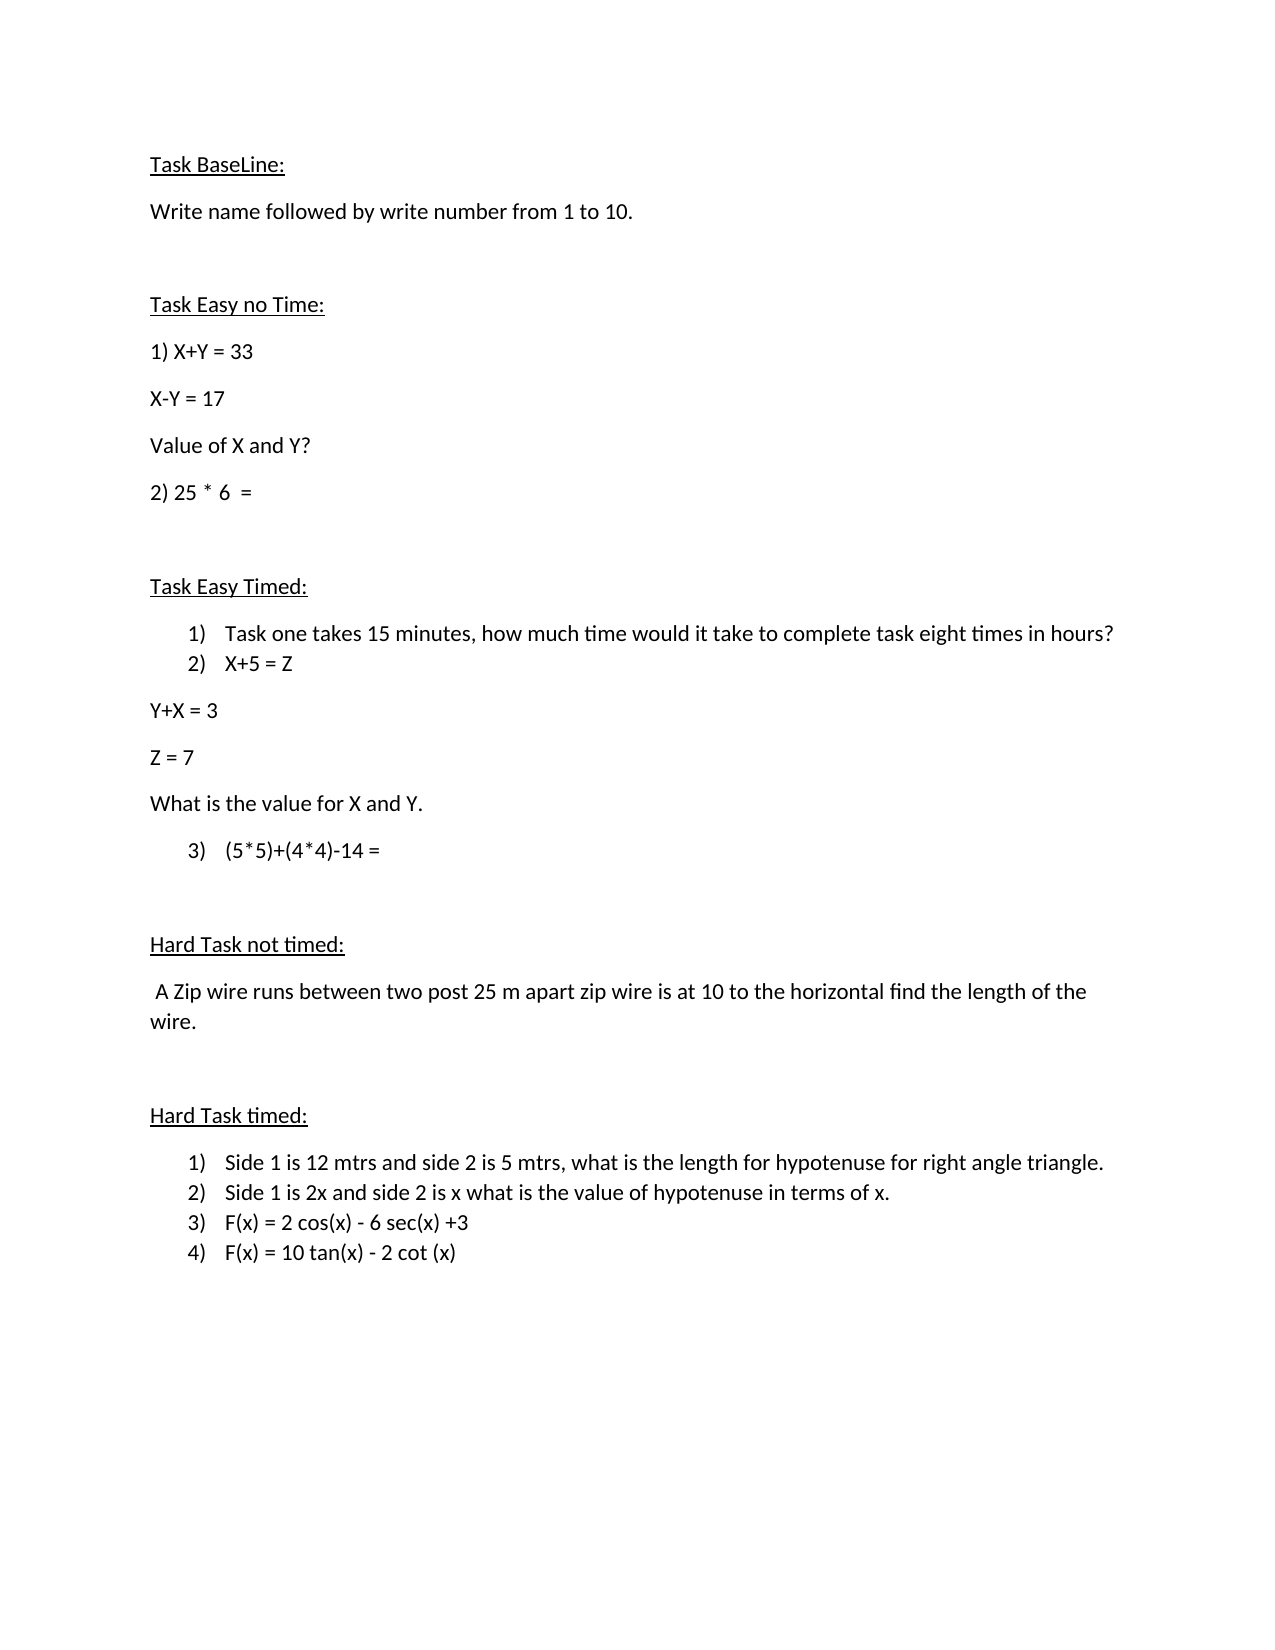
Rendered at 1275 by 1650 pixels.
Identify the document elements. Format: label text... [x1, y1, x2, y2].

text Write name followed by write number from 1 to 10. [150, 197, 1125, 225]
list Side 1 is 2x and side 2 is x what is the value of hypotenuse in terms of x. [187, 1178, 1125, 1206]
list X+5 = Z [187, 649, 1125, 677]
text 2) 25 * 6 = [150, 478, 1125, 506]
text Hard Task timed: [150, 1101, 1125, 1129]
text X-Y = 17 [150, 384, 1125, 412]
text What is the value for X and Y. [150, 789, 1125, 818]
text 1) X+Y = 33 [150, 337, 1125, 366]
list F(x) = 10 tan(x) - 2 cot (x) [187, 1238, 1125, 1267]
text Value of X and Y? [150, 431, 1125, 459]
text Hard Task not timed: [150, 930, 1125, 958]
text Task BaseLine: [150, 150, 1125, 178]
list Side 1 is 12 mtrs and side 2 is 5 mtrs, what is the length for hypotenuse for right angle triangle. [187, 1148, 1125, 1176]
text A Zip wire runs between two post 25 m apart zip wire is at 10 to the horizontal find the length of the wire. [150, 977, 1125, 1035]
text Z = 7 [150, 743, 1125, 771]
list F(x) = 2 cos(x) - 6 sec(x) +3 [187, 1208, 1125, 1236]
list (5*5)+(4*4)-14 = [187, 836, 1125, 864]
list Task one takes 15 minutes, how much time would it take to complete task eight times in hours? [187, 619, 1125, 647]
text Task Easy Timed: [150, 572, 1125, 600]
text Y+X = 3 [150, 696, 1125, 724]
text Task Easy no Time: [150, 291, 1125, 319]
